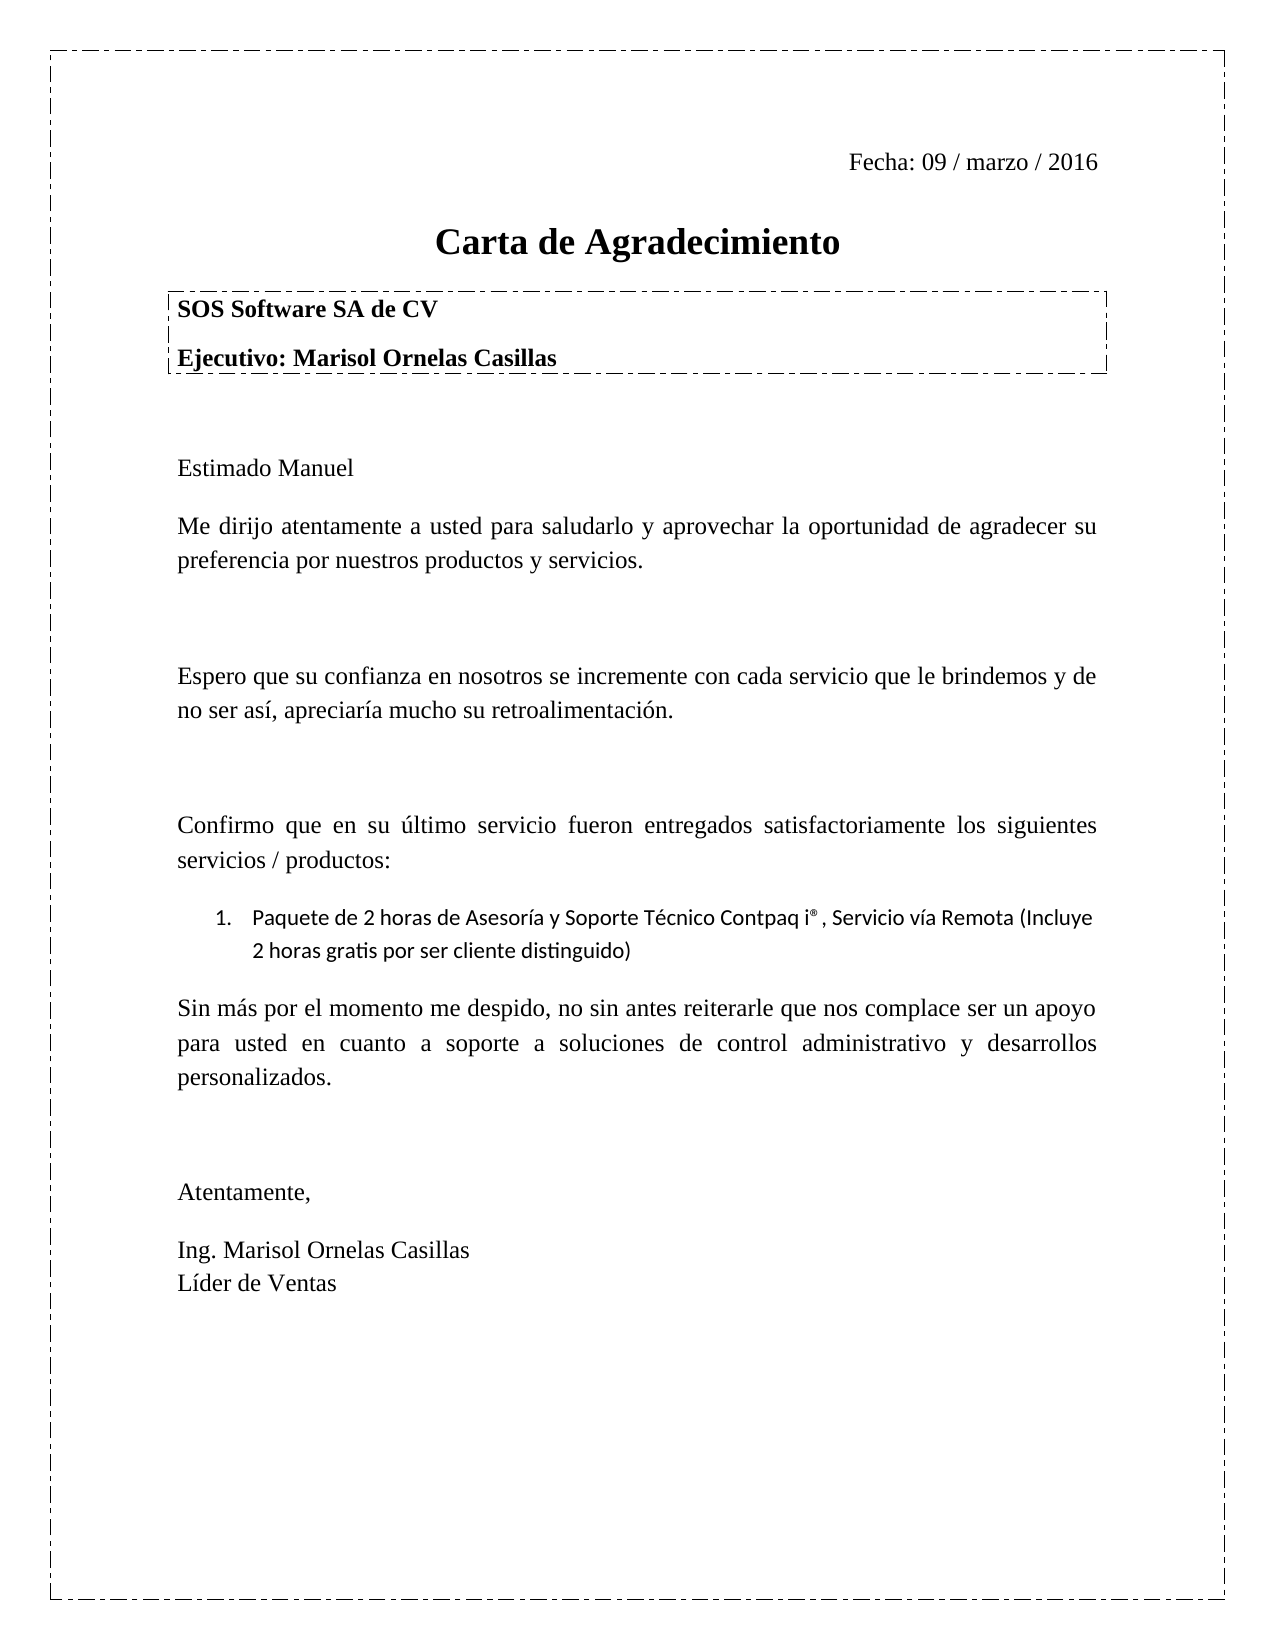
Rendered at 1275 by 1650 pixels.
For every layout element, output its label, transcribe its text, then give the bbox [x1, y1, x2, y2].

text Carta de Agradecimiento [177, 219, 1098, 262]
text Ejecutivo: Marisol Ornelas Casillas [168, 339, 1107, 374]
text Fecha: 09 / marzo / 2016 [177, 147, 1098, 176]
text Sin más por el momento me despido, no sin antes reiterarle que nos complace ser un apoyo para usted en cuanto a soporte a soluciones de control administrativo y desarrollos personalizados. [177, 993, 1098, 1091]
text Confirmo que en su último servicio fueron entregados satisfactoriamente los siguientes servicios / productos: [177, 811, 1098, 874]
text SOS Software SA de CV [168, 291, 1107, 322]
text Ing. Marisol Ornelas Casillas Líder de Ventas [177, 1235, 1098, 1297]
text Espero que su confianza en nosotros se incremente con cada servicio que le brindemos y de no ser así, apreciaría mucho su retroalimentación. [177, 661, 1098, 724]
text Atentamente, [177, 1177, 1098, 1206]
text Me dirijo atentamente a usted para saludarlo y aprovechar la oportunidad de agradecer su preferencia por nuestros productos y servicios. [177, 511, 1098, 574]
text Estimado Manuel [177, 453, 1098, 482]
list Paquete de 2 horas de Asesoría y Soporte Técnico Contpaq i®, Servicio vía Remota (Incluye 2 horas gratis por ser cliente distinguido) [214, 903, 1098, 964]
